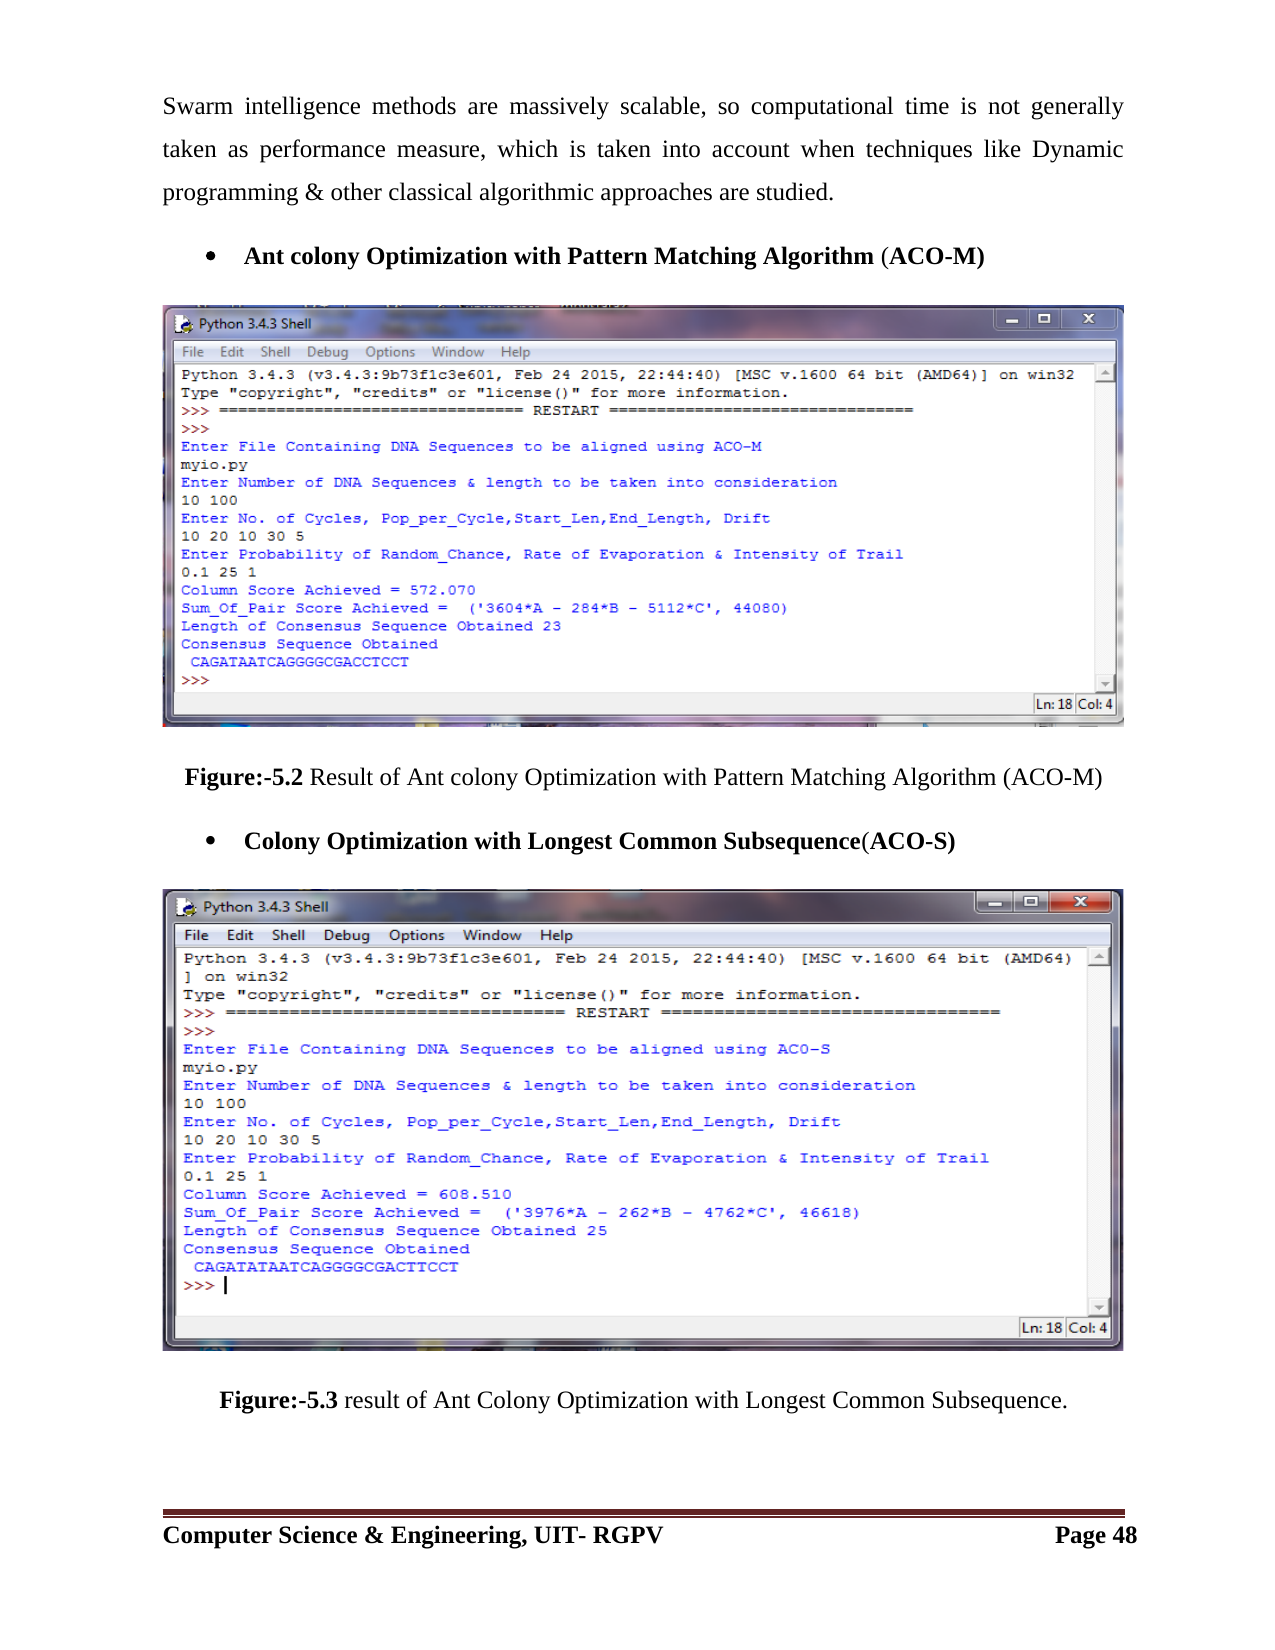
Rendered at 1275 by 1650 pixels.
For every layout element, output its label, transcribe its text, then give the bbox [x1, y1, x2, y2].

picture [162, 305, 1124, 727]
text Figure:-5.3 result of Ant Colony Optimization with Longest Common Subsequence. [162, 1385, 1125, 1414]
list Ant colony Optimization with Pattern Matching Algorithm (ACO-M) [206, 241, 1125, 270]
text Swarm intelligence methods are massively scalable, so computational time is not generally taken as performance measure, which is taken into account when techniques like Dynamic programming & other classical algorithmic approaches are studied. [162, 91, 1125, 206]
text Figure:-5.2 Result of Ant colony Optimization with Pattern Matching Algorithm (ACO-M) [162, 762, 1125, 791]
picture [162, 889, 1124, 1351]
list Colony Optimization with Longest Common Subsequence(ACO-S) [206, 826, 1125, 854]
